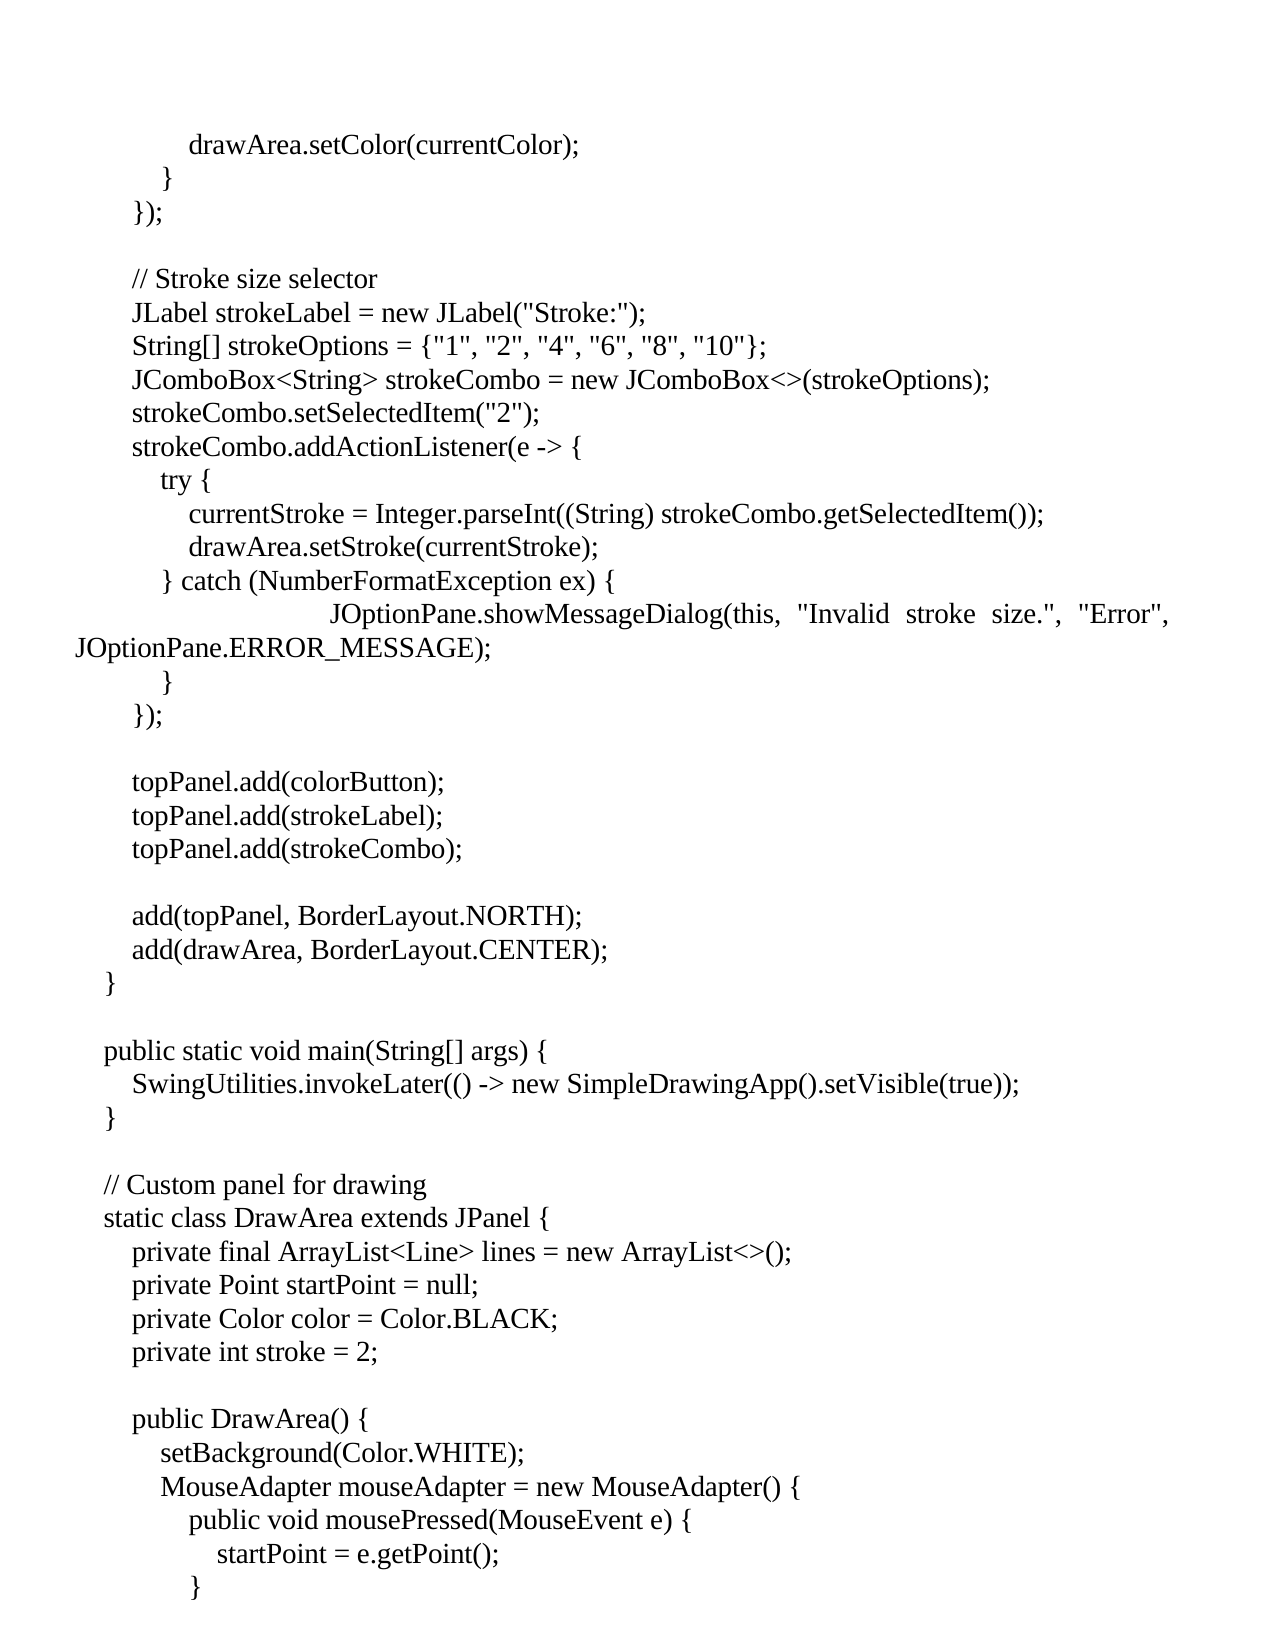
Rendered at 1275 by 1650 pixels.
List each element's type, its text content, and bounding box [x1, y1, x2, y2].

text strokeCombo.addActionListener(e -> { [75, 429, 1171, 462]
text topPanel.add(strokeCombo); [75, 831, 1171, 865]
text private int stroke = 2; [75, 1334, 1171, 1368]
text startPoint = e.getPoint(); [75, 1536, 1171, 1569]
text drawArea.setColor(currentColor); [75, 127, 1171, 161]
text }); [75, 697, 1171, 731]
text JLabel strokeLabel = new JLabel("Stroke:"); [75, 295, 1171, 328]
text // Custom panel for drawing [75, 1167, 1171, 1200]
text } [75, 664, 1171, 697]
text } [75, 161, 1171, 194]
text } [75, 1569, 1171, 1603]
text add(drawArea, BorderLayout.CENTER); [75, 932, 1171, 966]
text MouseAdapter mouseAdapter = new MouseAdapter() { [75, 1469, 1171, 1502]
text drawArea.setStroke(currentStroke); [75, 529, 1171, 563]
text SwingUtilities.invokeLater(() -> new SimpleDrawingApp().setVisible(true)); [75, 1066, 1171, 1100]
text } [75, 1100, 1171, 1133]
text // Stroke size selector [75, 261, 1171, 295]
text public static void main(String[] args) { [75, 1033, 1171, 1066]
text private Point startPoint = null; [75, 1267, 1171, 1301]
text static class DrawArea extends JPanel { [75, 1200, 1171, 1234]
text private final ArrayList<Line> lines = new ArrayList<>(); [75, 1234, 1171, 1267]
text setBackground(Color.WHITE); [75, 1435, 1171, 1469]
text } catch (NumberFormatException ex) { [75, 563, 1171, 597]
text JOptionPane.showMessageDialog(this, "Invalid stroke size.", "Error", JOptionPane.ERROR_MESSAGE); [75, 597, 1171, 664]
text private Color color = Color.BLACK; [75, 1301, 1171, 1334]
text topPanel.add(colorButton); [75, 764, 1171, 798]
text }); [75, 194, 1171, 228]
text try { [75, 462, 1171, 496]
text public void mousePressed(MouseEvent e) { [75, 1502, 1171, 1536]
text topPanel.add(strokeLabel); [75, 798, 1171, 831]
text strokeCombo.setSelectedItem("2"); [75, 395, 1171, 429]
text } [75, 966, 1171, 999]
text currentStroke = Integer.parseInt((String) strokeCombo.getSelectedItem()); [75, 496, 1171, 529]
text String[] strokeOptions = {"1", "2", "4", "6", "8", "10"}; [75, 328, 1171, 362]
text add(topPanel, BorderLayout.NORTH); [75, 898, 1171, 932]
text public DrawArea() { [75, 1402, 1171, 1435]
text JComboBox<String> strokeCombo = new JComboBox<>(strokeOptions); [75, 362, 1171, 395]
